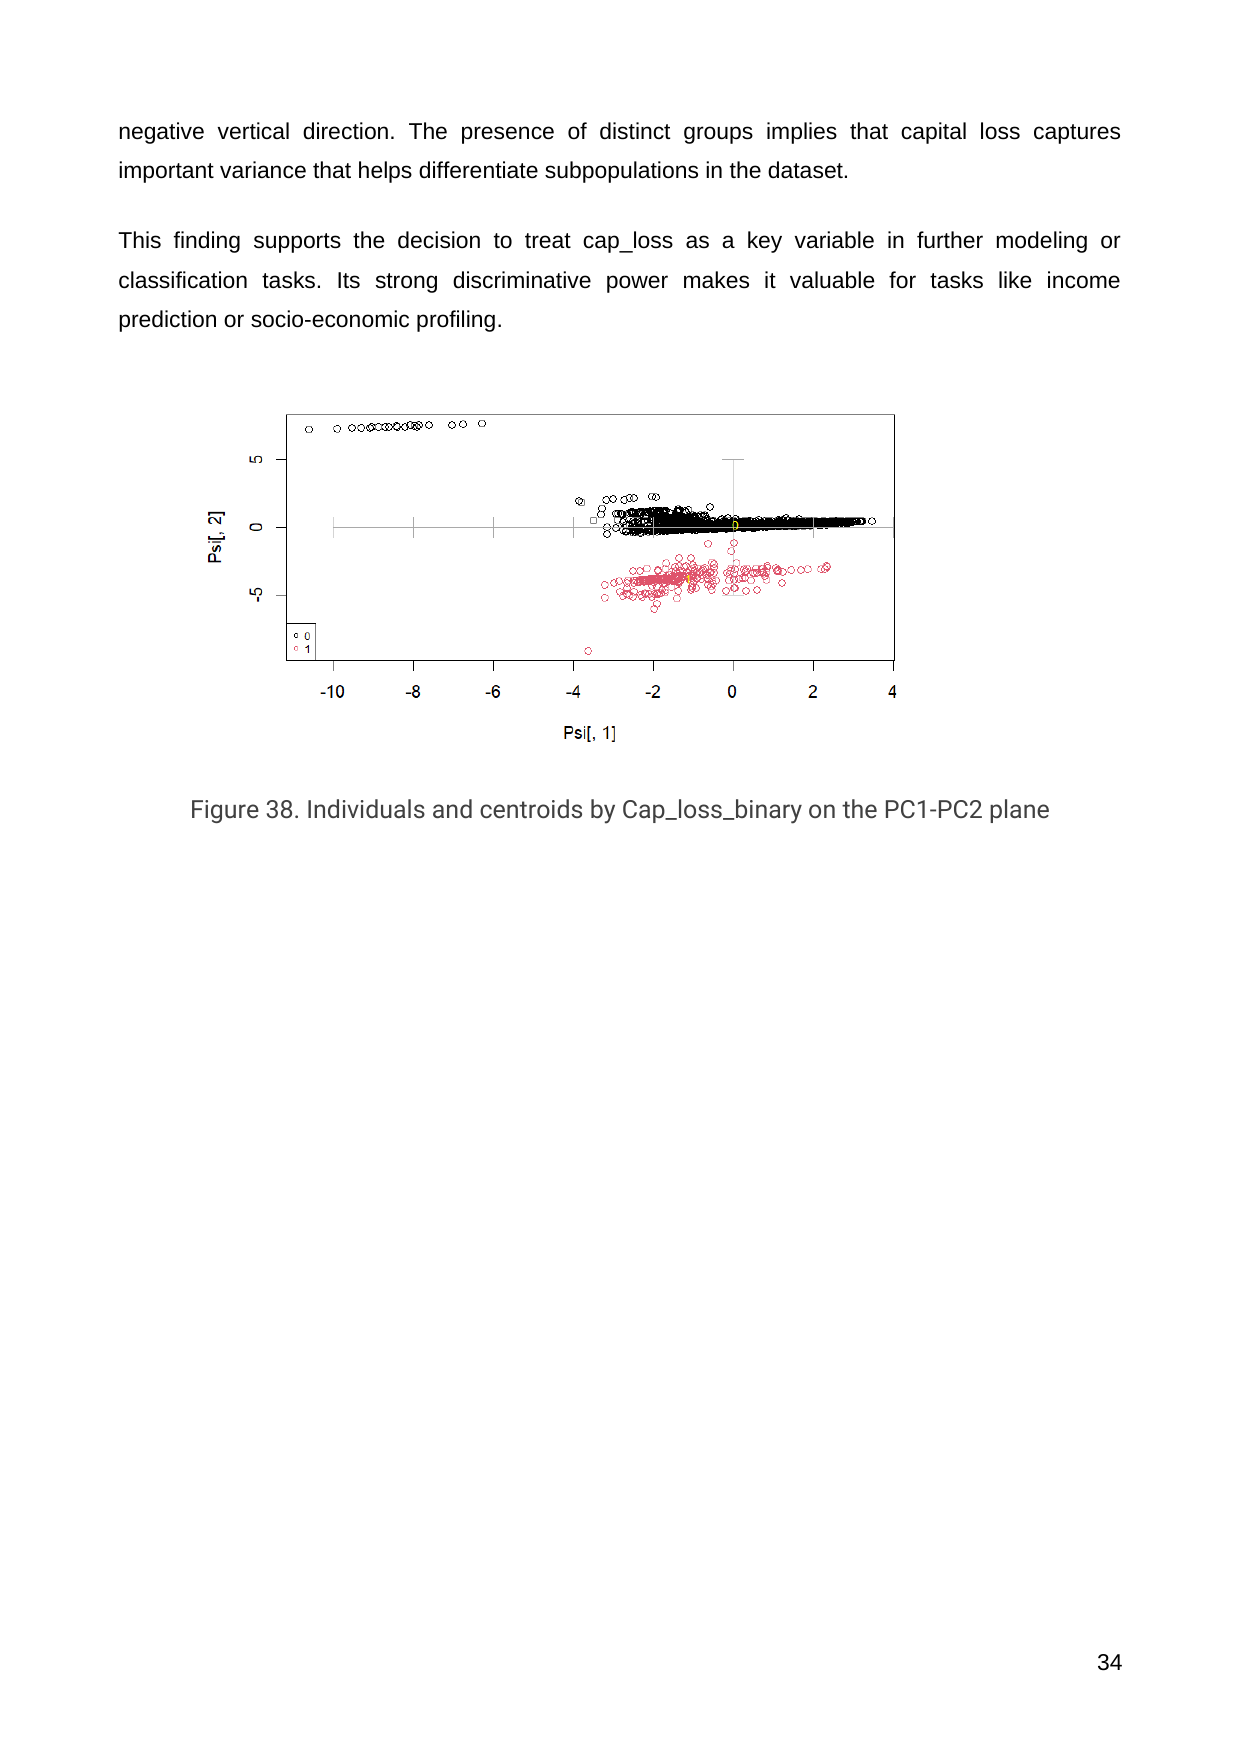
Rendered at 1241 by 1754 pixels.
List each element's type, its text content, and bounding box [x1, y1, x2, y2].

picture [202, 390, 937, 765]
text This finding supports the decision to treat cap_loss as a key variable in further modeling or classification tasks. Its strong discriminative power makes it valuable for tasks like income prediction or socio-economic profiling. [118, 227, 1122, 332]
text Figure 38. Individuals and centroids by Cap_loss_binary on the PC1-PC2 plane [118, 796, 1122, 825]
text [118, 118, 1122, 184]
